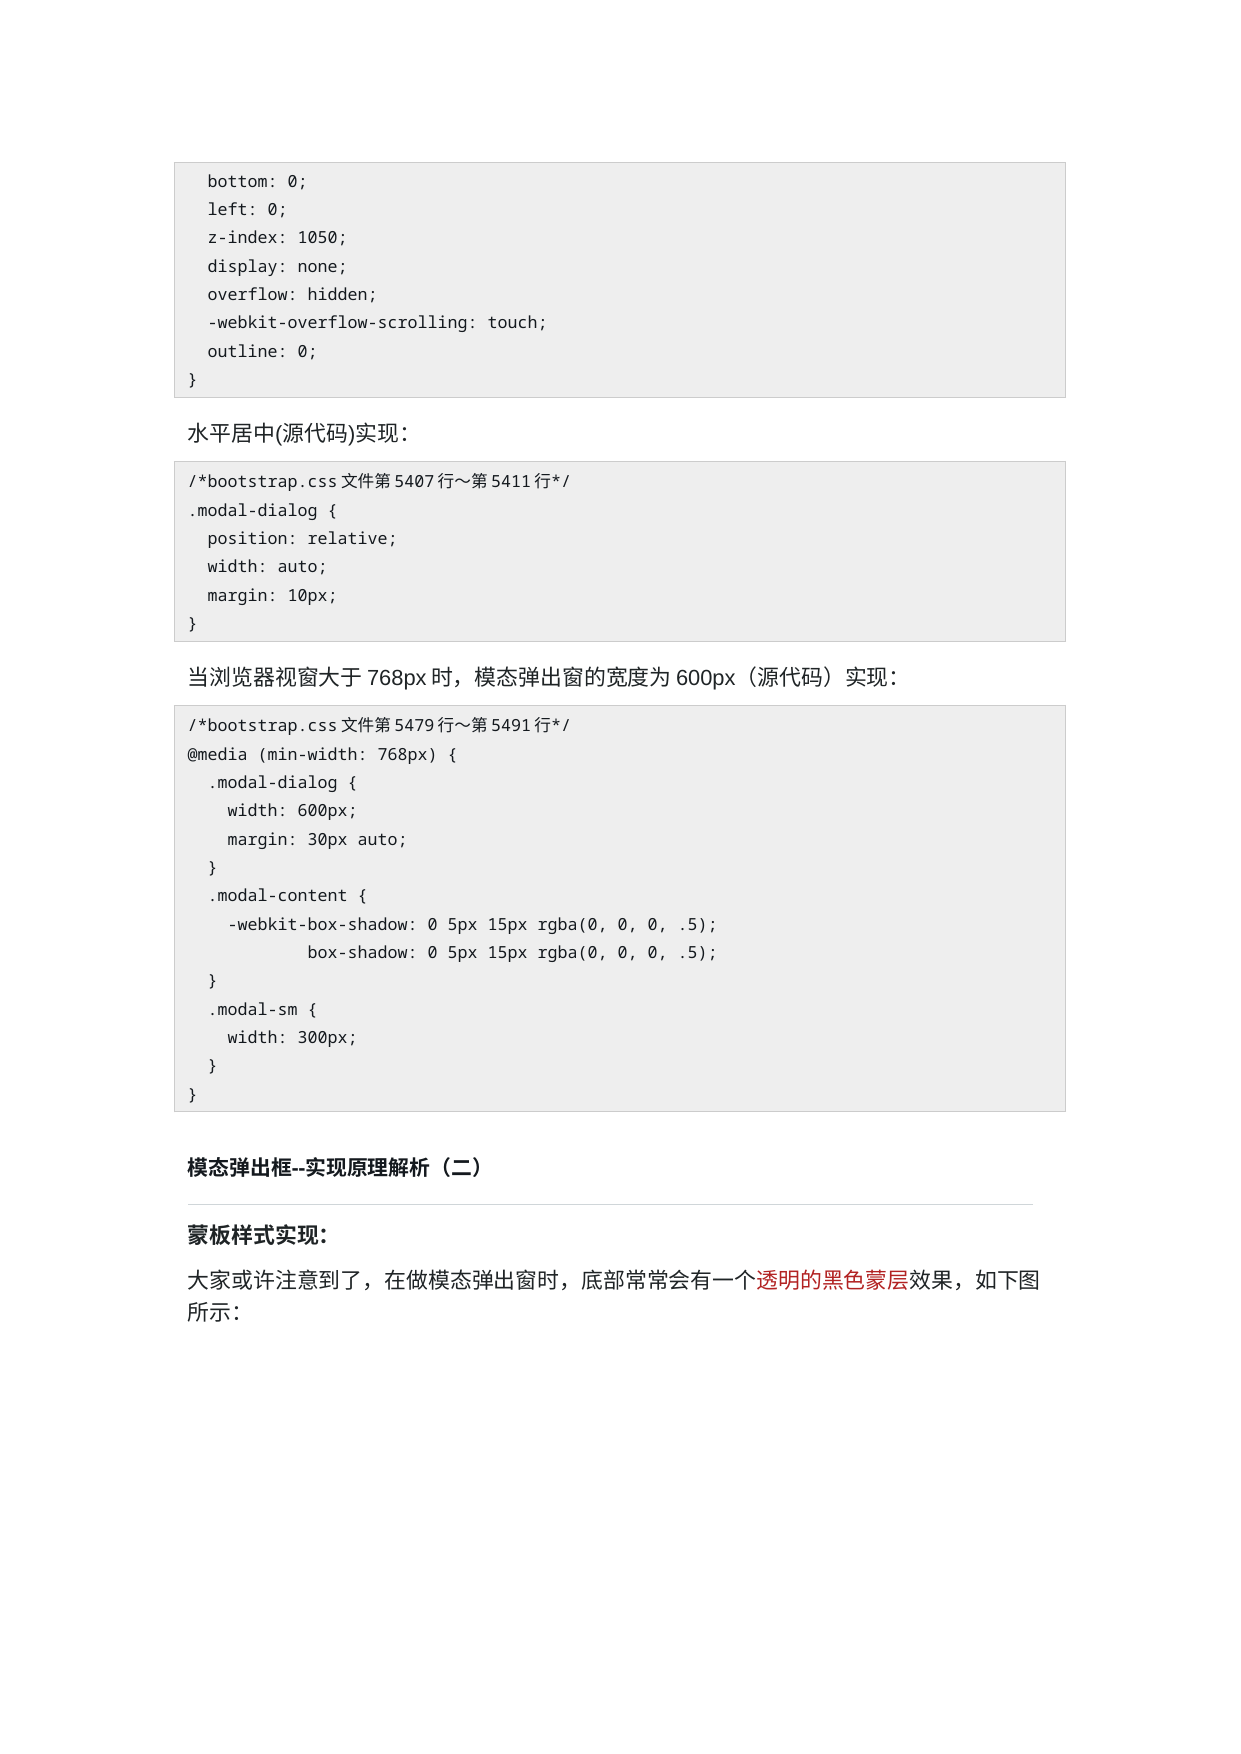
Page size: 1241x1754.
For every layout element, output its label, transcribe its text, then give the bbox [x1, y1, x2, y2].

text } [175, 962, 1065, 990]
text left: 0; [175, 190, 1065, 219]
text } [175, 604, 1065, 641]
text width: 600px; [175, 792, 1065, 820]
text } [175, 1047, 1065, 1075]
text bottom: 0; [175, 163, 1065, 190]
subtitle 模态弹出框--实现原理解析（二） [187, 1151, 1033, 1205]
text /*bootstrap.css文件第5407行～第5411行*/ [175, 462, 1065, 491]
text } [175, 360, 1065, 397]
text /*bootstrap.css文件第5479行～第5491行*/ [175, 706, 1065, 735]
text @media (min-width: 768px) { [175, 735, 1065, 763]
text .modal-dialog { [175, 763, 1065, 792]
text width: 300px; [175, 1018, 1065, 1047]
text -webkit-overflow-scrolling: touch; [175, 304, 1065, 332]
text overflow: hidden; [175, 275, 1065, 304]
text display: none; [175, 247, 1065, 275]
text width: auto; [175, 548, 1065, 576]
text outline: 0; [175, 332, 1065, 360]
text } [175, 1075, 1065, 1111]
text 蒙板样式实现： [187, 1217, 1053, 1250]
text .modal-content { [175, 877, 1065, 905]
text box-shadow: 0 5px 15px rgba(0, 0, 0, .5); [175, 933, 1065, 962]
text 大家或许注意到了，在做模态弹出窗时，底部常常会有一个透明的黑色蒙层效果，如下图所示： [187, 1262, 1053, 1327]
text 水平居中(源代码)实现： [187, 416, 1053, 448]
text position: relative; [175, 519, 1065, 548]
text } [175, 848, 1065, 877]
text 当浏览器视窗大于768px时，模态弹出窗的宽度为600px（源代码）实现： [187, 660, 1053, 692]
text .modal-sm { [175, 990, 1065, 1018]
text margin: 30px auto; [175, 820, 1065, 848]
text .modal-dialog { [175, 491, 1065, 519]
text -webkit-box-shadow: 0 5px 15px rgba(0, 0, 0, .5); [175, 905, 1065, 933]
text z-index: 1050; [175, 219, 1065, 247]
text margin: 10px; [175, 576, 1065, 604]
